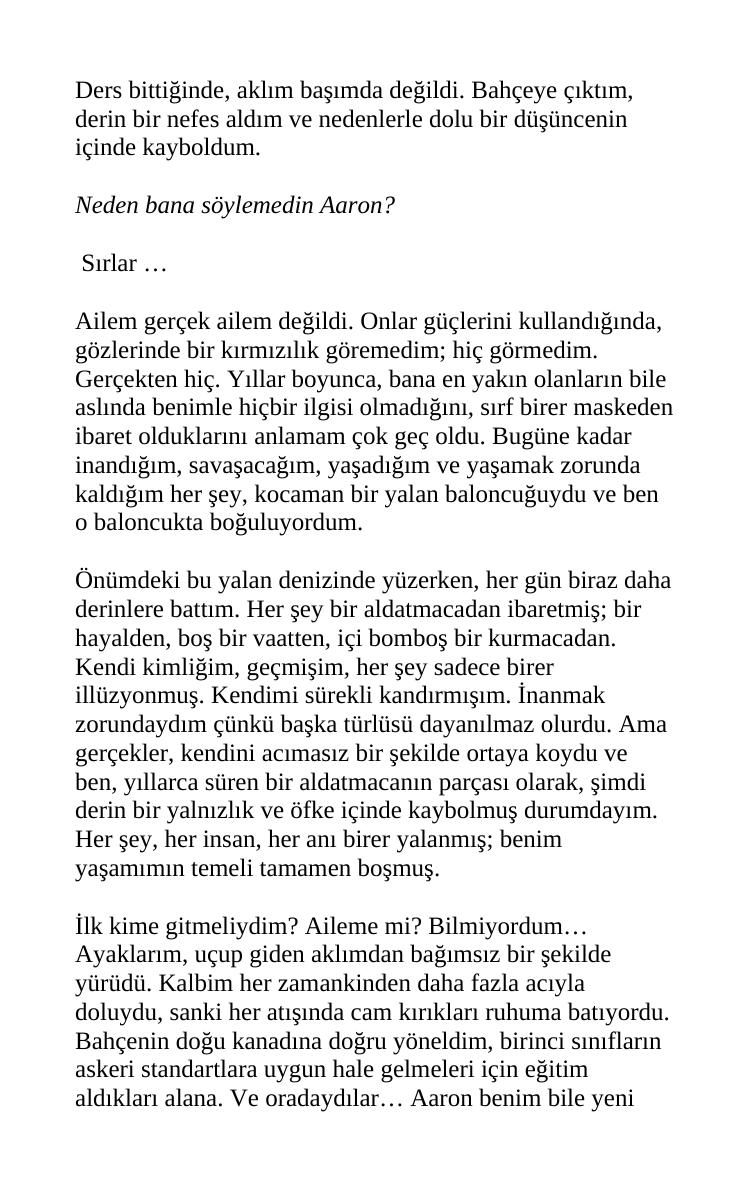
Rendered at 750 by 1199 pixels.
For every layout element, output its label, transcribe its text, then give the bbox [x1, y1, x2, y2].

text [75, 911, 675, 1112]
text Sırlar … [75, 248, 675, 277]
text Neden bana söylemedin Aaron? [75, 190, 675, 219]
text Ders bittiğinde, aklım başımda değildi. Bahçeye çıktım, derin bir nefes aldım ve nedenlerle dolu bir düşüncenin içinde kayboldum. [75, 75, 675, 161]
text Ailem gerçek ailem değildi. Onlar güçlerini kullandığında, gözlerinde bir kırmızılık göremedim; hiç görmedim. Gerçekten hiç. Yıllar boyunca, bana en yakın olanların bile aslında benimle hiçbir ilgisi olmadığını, sırf birer maskeden ibaret olduklarını anlamam çok geç oldu. Bugüne kadar inandığım, savaşacağım, yaşadığım ve yaşamak zorunda kaldığım her şey, kocaman bir yalan baloncuğuydu ve ben o baloncukta boğuluyordum. [75, 306, 675, 536]
text Önümdeki bu yalan denizinde yüzerken, her gün biraz daha derinlere battım. Her şey bir aldatmacadan ibaretmiş; bir hayalden, boş bir vaatten, içi bomboş bir kurmacadan. Kendi kimliğim, geçmişim, her şey sadece birer illüzyonmuş. Kendimi sürekli kandırmışım. İnanmak zorundaydım çünkü başka türlüsü dayanılmaz olurdu. Ama gerçekler, kendini acımasız bir şekilde ortaya koydu ve ben, yıllarca süren bir aldatmacanın parçası olarak, şimdi derin bir yalnızlık ve öfke içinde kaybolmuş durumdayım. Her şey, her insan, her anı birer yalanmış; benim yaşamımın temeli tamamen boşmuş. [75, 565, 675, 882]
